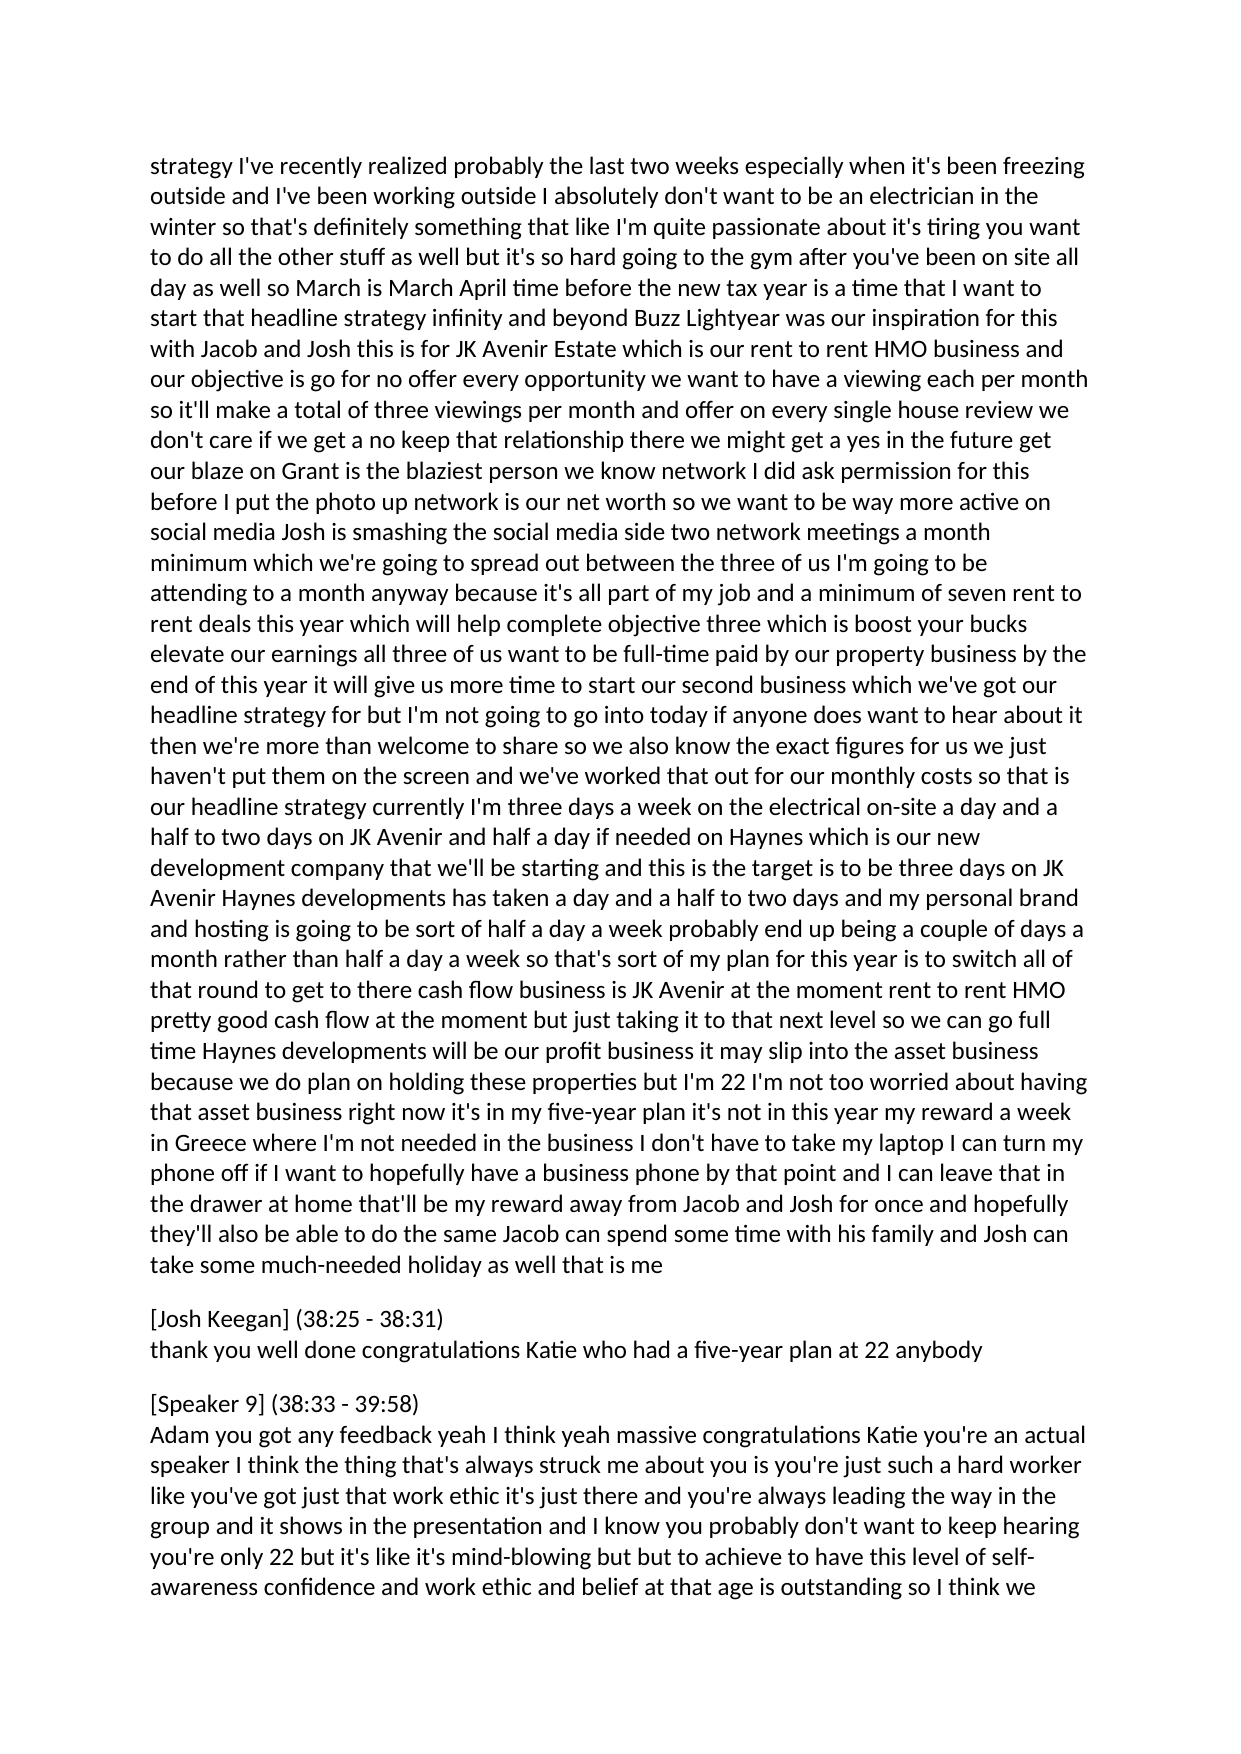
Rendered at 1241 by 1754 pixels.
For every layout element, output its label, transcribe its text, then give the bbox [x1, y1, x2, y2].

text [150, 1419, 1090, 1602]
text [150, 150, 1090, 1279]
text [Speaker 9] (38:33 - 39:58) [150, 1388, 1090, 1419]
text thank you well done congratulations Katie who had a five-year plan at 22 anybody [150, 1334, 1090, 1364]
text [Josh Keegan] (38:25 - 38:31) [150, 1303, 1090, 1334]
